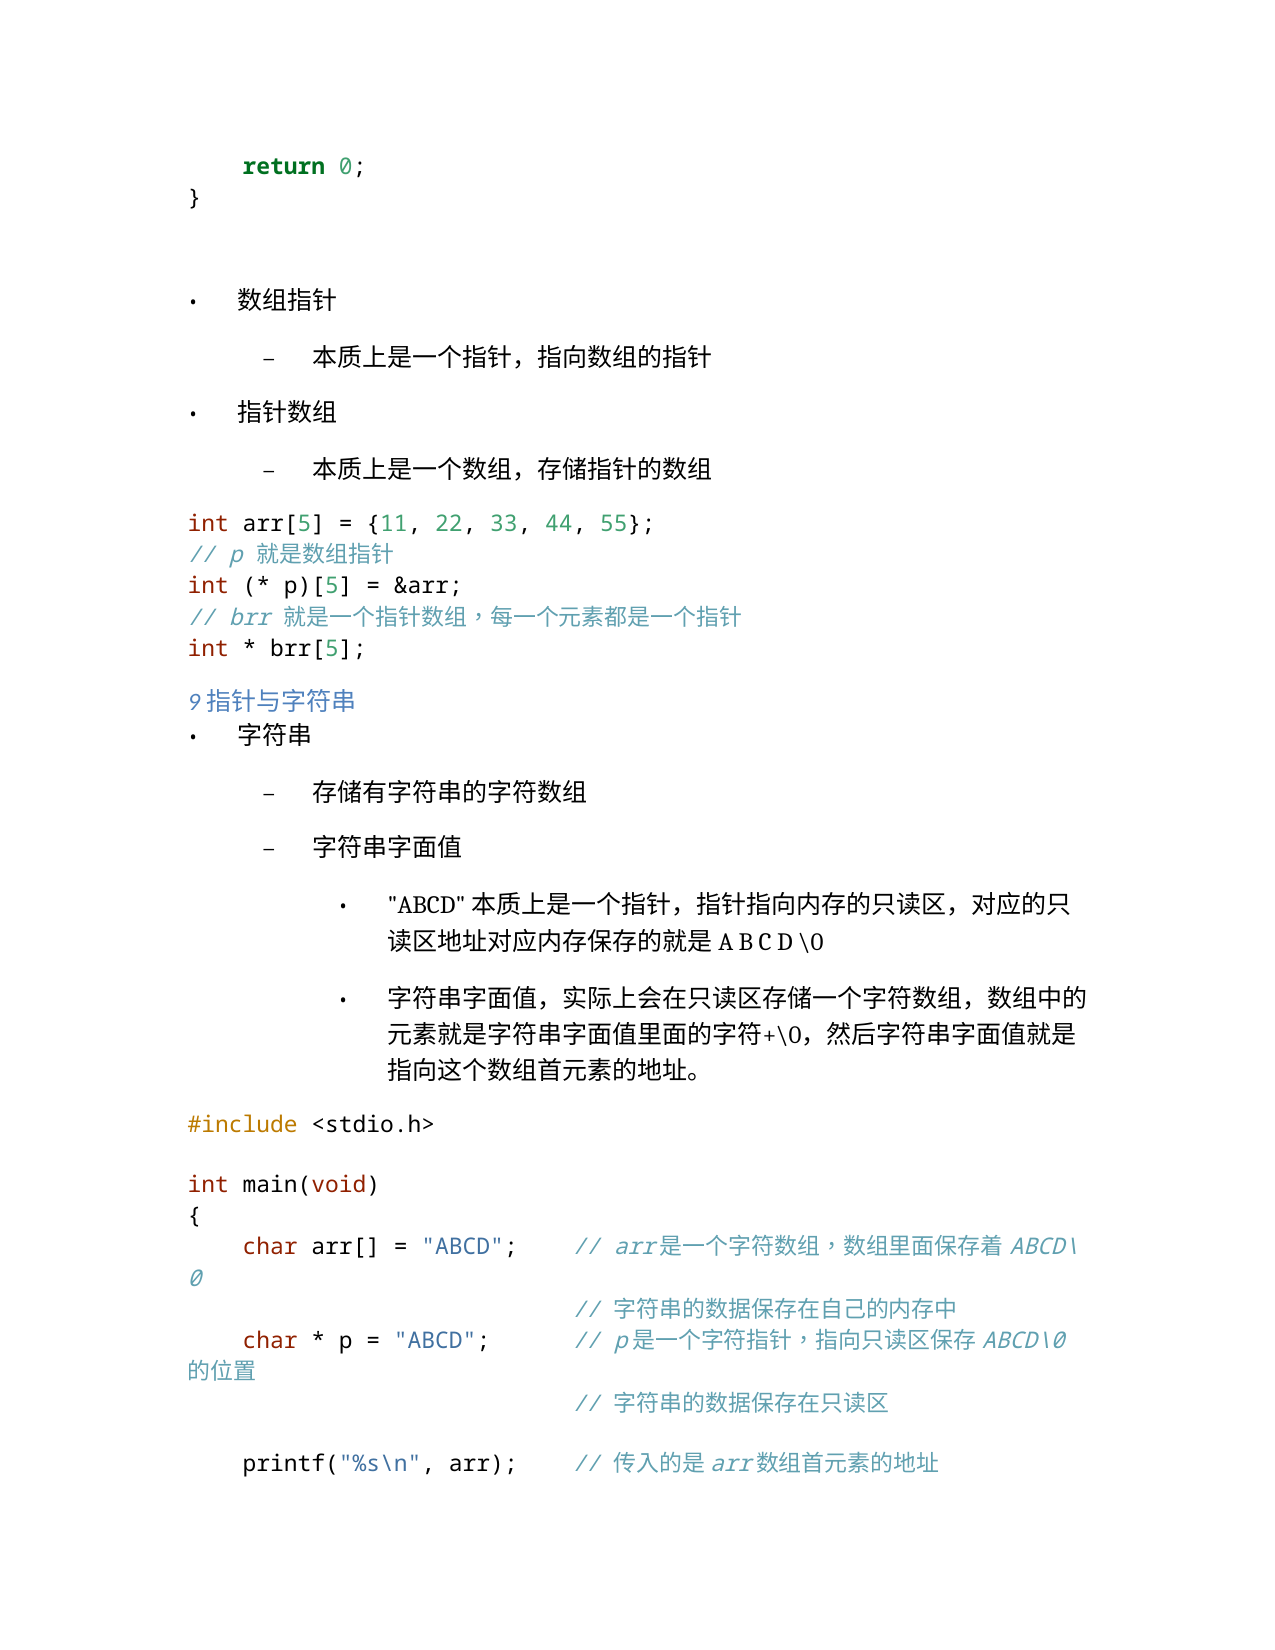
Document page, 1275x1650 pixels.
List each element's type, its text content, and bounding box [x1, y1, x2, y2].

list 字符串字面值 [262, 830, 1087, 864]
subtitle 9 指针与字符串 [187, 684, 1087, 718]
list 字符串字面值，实际上会在只读区存储一个字符数组，数组中的元素就是字符串字面值里面的字符+\0，然后字符串字面值就是指向这个数组首元素的地址。 [337, 978, 1087, 1087]
list 指针数组 [187, 395, 1087, 429]
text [187, 150, 1087, 212]
text int arr[5] = {11, 22, 33, 44, 55}; // p 就是数组指针 int (* p)[5] = &arr; // brr 就是一个指针数组，每一个元素都是一个指针 int * brr[5]; [187, 507, 1087, 663]
list 本质上是一个指针，指向数组的指针 [262, 338, 1087, 374]
list 存储有字符串的字符数组 [262, 773, 1087, 809]
list "ABCD" 本质上是一个指针，指针指向内存的只读区，对应的只读区地址对应内存保存的就是 A B C D \0 [337, 885, 1087, 957]
list 本质上是一个数组，存储指针的数组 [262, 450, 1087, 486]
list 数组指针 [187, 283, 1087, 317]
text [187, 1108, 1087, 1478]
list 字符串 [187, 718, 1087, 752]
